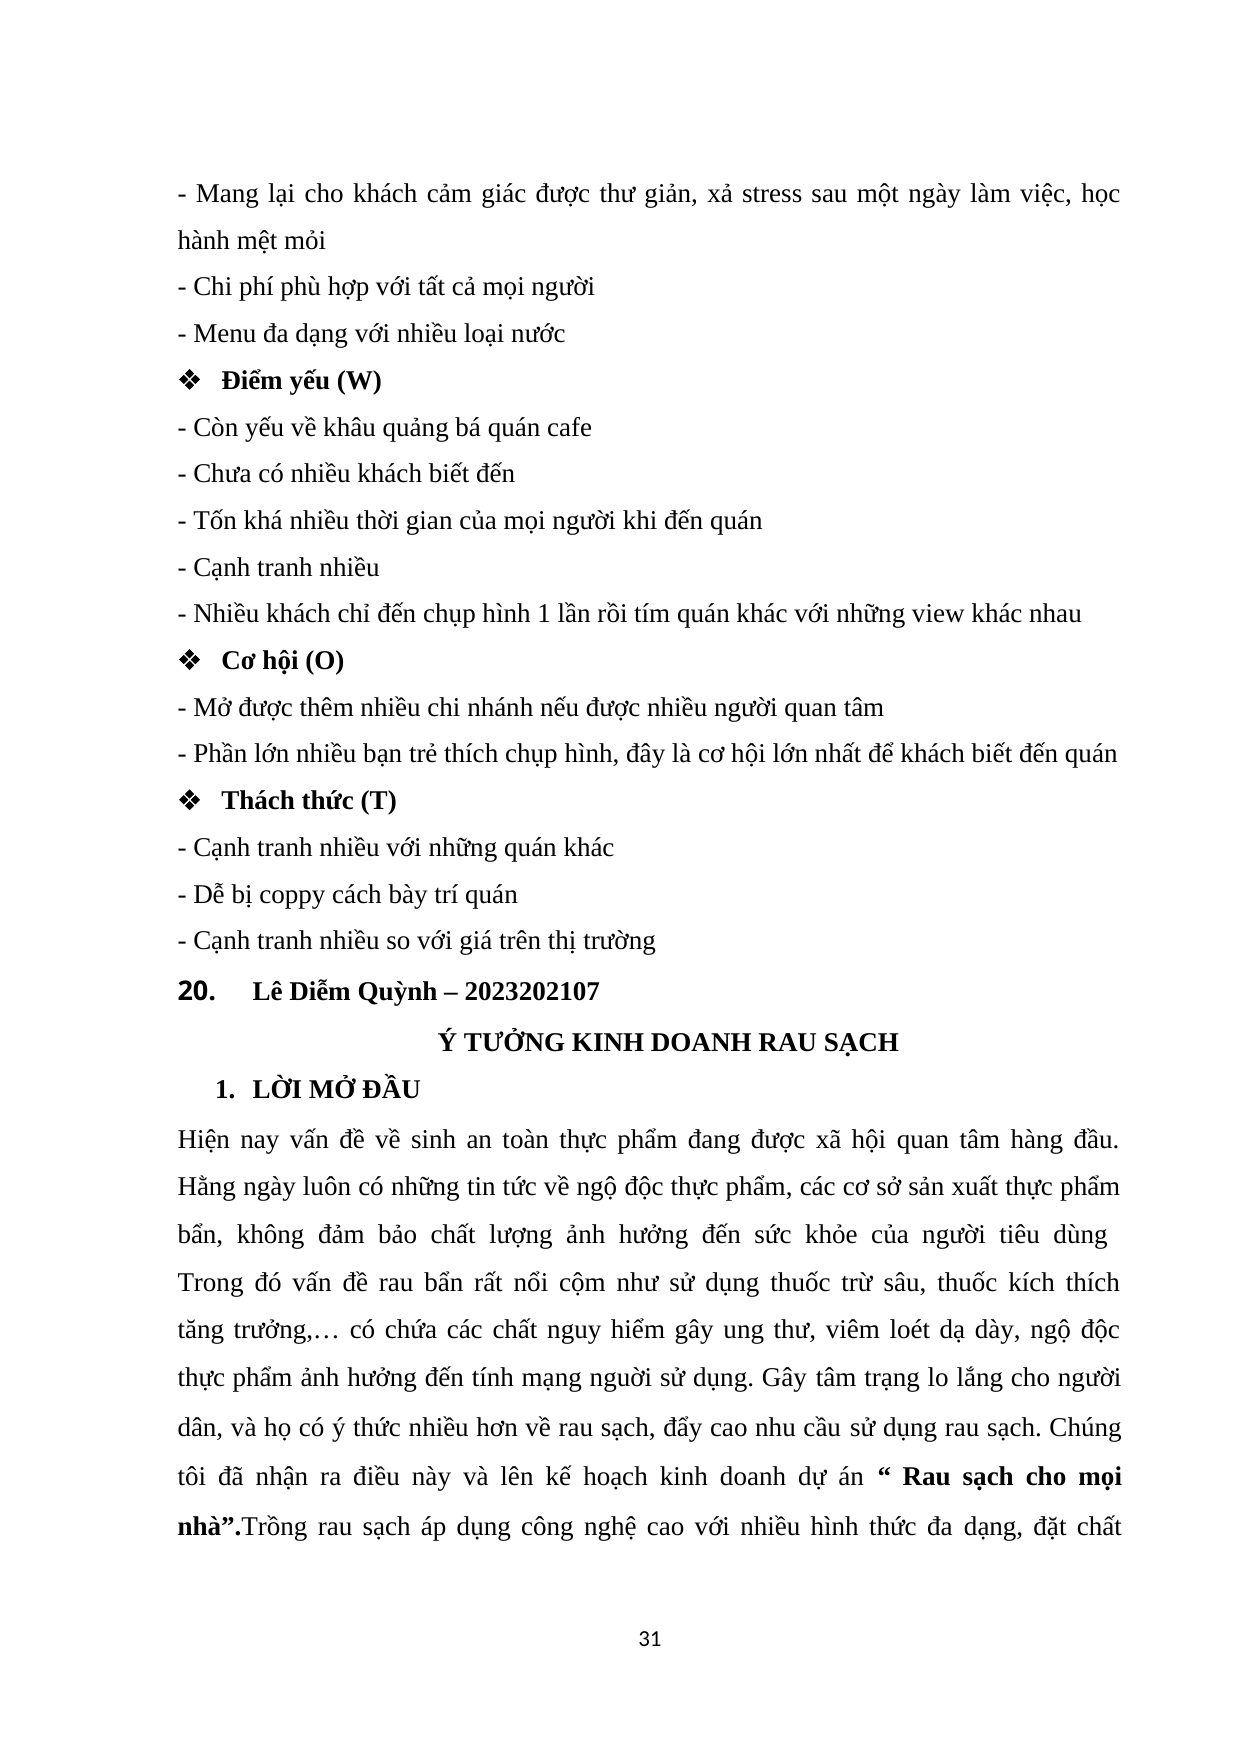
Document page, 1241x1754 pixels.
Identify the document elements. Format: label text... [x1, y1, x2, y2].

text - Cạnh tranh nhiều [177, 551, 1122, 582]
text - Chưa có nhiều khách biết đến [177, 457, 1122, 488]
text - Cạnh tranh nhiều với những quán khác [177, 831, 1122, 862]
text - Mở được thêm nhiều chi nhánh nếu được nhiều người quan tâm [177, 691, 1122, 722]
text - Nhiều khách chỉ đến chụp hình 1 lần rồi tím quán khác với những view khác nhau [177, 597, 1122, 628]
list Thách thức (T) [177, 784, 1122, 816]
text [177, 1123, 1122, 1542]
list Cơ hội (O) [177, 644, 1122, 675]
list Điểm yếu (W) [177, 364, 1122, 395]
text - Mang lại cho khách cảm giác được thư giản, xả stress sau một ngày làm việc, học hành mệt mỏi [177, 177, 1122, 255]
text - Tốn khá nhiều thời gian của mọi người khi đến quán [177, 504, 1122, 535]
text - Dễ bị coppy cách bày trí quán [177, 878, 1122, 909]
text - Menu đa dạng với nhiều loại nước [177, 317, 1122, 348]
text - Còn yếu về khâu quảng bá quán cafe [177, 411, 1122, 442]
text - Cạnh tranh nhiều so với giá trên thị trường [177, 924, 1122, 956]
list Lê Diễm Quỳnh – 2023202107 [177, 971, 1122, 1008]
list Ý TƯỞNG KINH DOANH RAU SẠCH [215, 1026, 1122, 1058]
text - Chi phí phù hợp với tất cả mọi người [177, 271, 1122, 302]
text - Phần lớn nhiều bạn trẻ thích chụp hình, đây là cơ hội lớn nhất để khách biết đến quán [177, 738, 1122, 769]
list LỜI MỞ ĐẦU [215, 1073, 1122, 1104]
